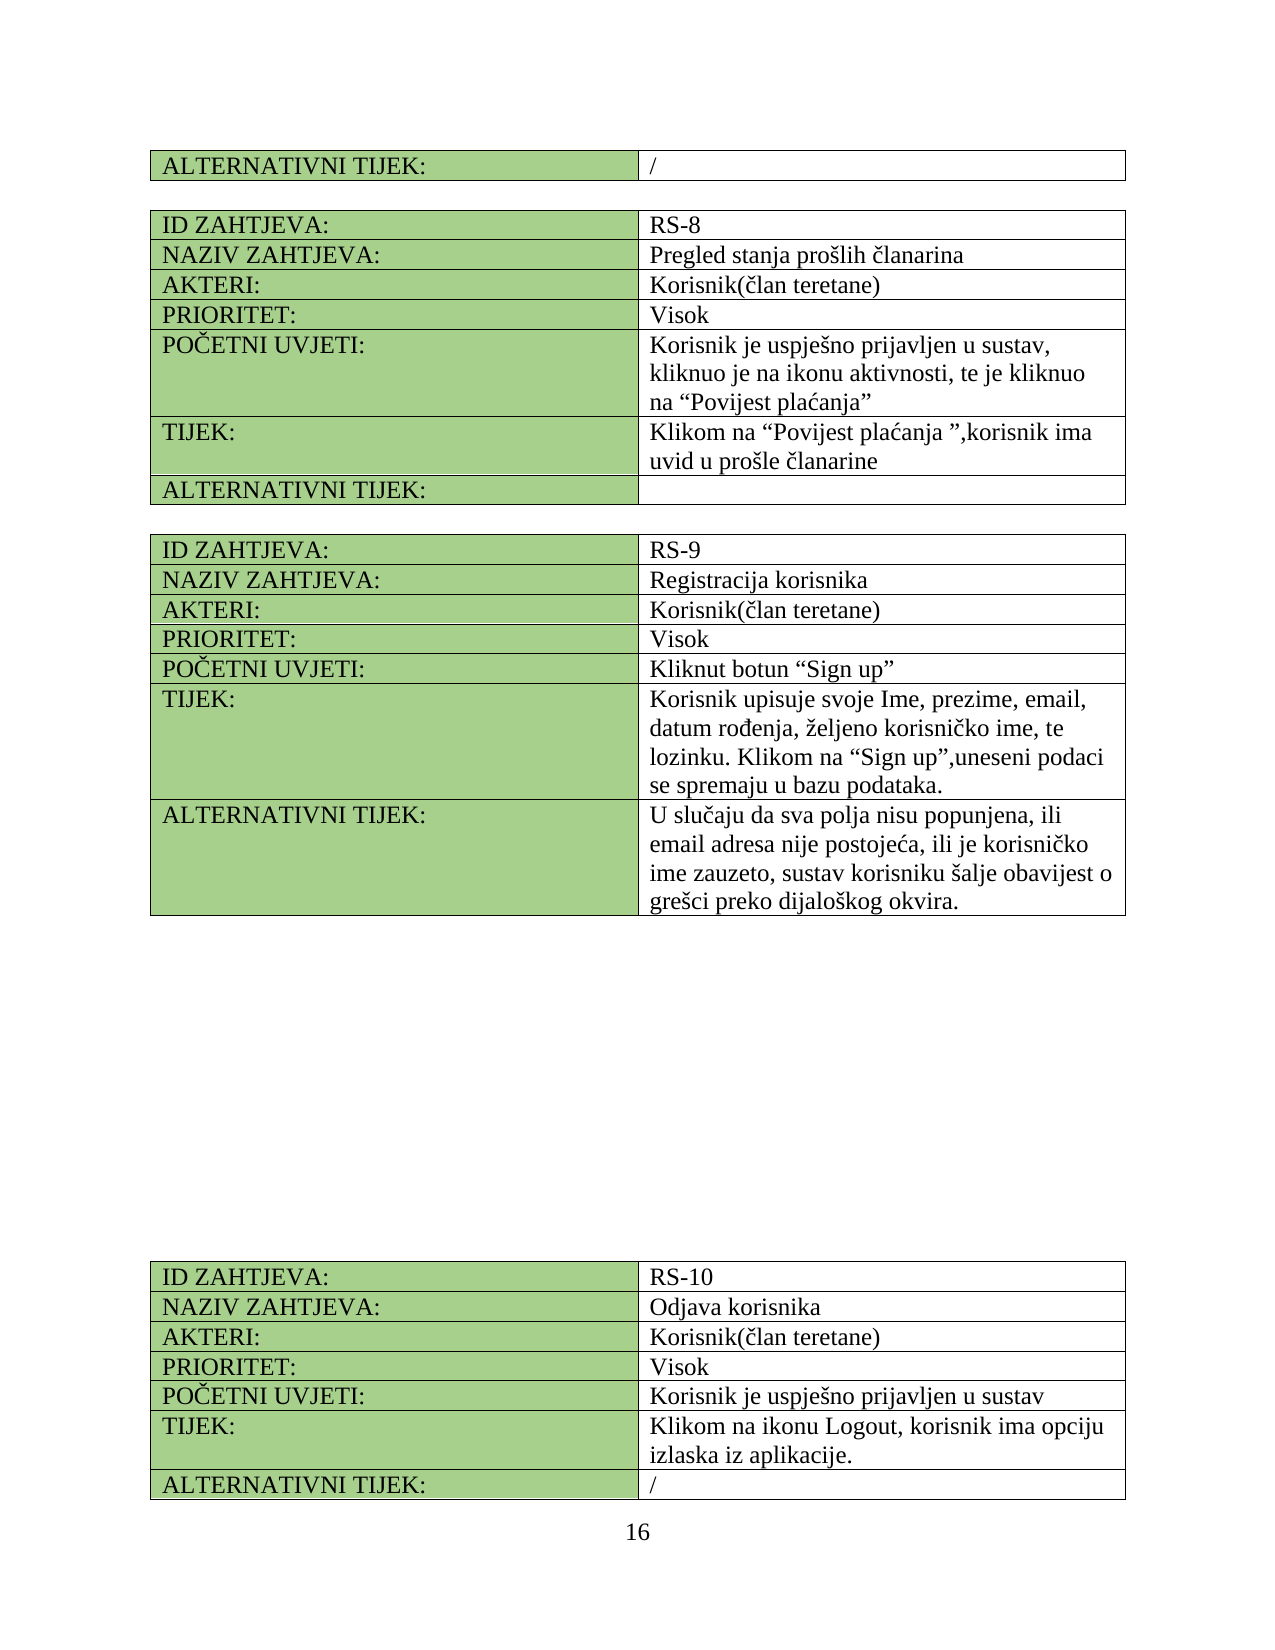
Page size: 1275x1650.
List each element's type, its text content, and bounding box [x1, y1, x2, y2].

table_cell ALTERNATIVNI TIJEK: [151, 1470, 638, 1498]
table_cell AKTERI: [151, 595, 638, 623]
table_cell TIJEK: [151, 417, 638, 474]
table_cell / [639, 1470, 1125, 1498]
table_cell Korisnik(član teretane) [639, 1322, 1125, 1351]
table_cell Registracija korisnika [639, 565, 1125, 594]
table_cell Kliknut botun “Sign up” [639, 654, 1125, 683]
table_cell Korisnik(član teretane) [639, 595, 1125, 623]
table_cell NAZIV ZAHTJEVA: [151, 565, 638, 594]
table_cell Odjava korisnika [639, 1292, 1125, 1321]
table_header ID ZAHTJEVA: [151, 535, 638, 564]
table_cell ALTERNATIVNI TIJEK: [151, 476, 638, 504]
table_cell NAZIV ZAHTJEVA: [151, 240, 638, 269]
table_cell Korisnik je uspješno prijavljen u sustav [639, 1381, 1125, 1410]
table_cell POČETNI UVJETI: [151, 1381, 638, 1410]
table_header ID ZAHTJEVA: [151, 1262, 638, 1291]
table_cell PRIORITET: [151, 300, 638, 329]
table_header RS-8 [639, 211, 1125, 239]
table_cell TIJEK: [151, 1411, 638, 1469]
table_cell Visok [639, 625, 1125, 653]
table_cell NAZIV ZAHTJEVA: [151, 1292, 638, 1321]
table_cell Korisnik upisuje svoje Ime, prezime, email, datum rođenja, željeno korisničko ime, te lozinku. Klikom na “Sign up”,uneseni podaci se spremaju u bazu podataka. [639, 684, 1125, 799]
table_cell ALTERNATIVNI TIJEK: [151, 800, 638, 915]
table_cell Visok [639, 1352, 1125, 1380]
table_cell Visok [639, 300, 1125, 329]
table_cell POČETNI UVJETI: [151, 330, 638, 416]
table_cell / [639, 151, 1125, 180]
table_header ID ZAHTJEVA: [151, 211, 638, 239]
table_cell U slučaju da sva polja nisu popunjena, ili email adresa nije postojeća, ili je korisničko ime zauzeto, sustav korisniku šalje obavijest o grešci preko dijaloškog okvira. [639, 800, 1125, 915]
table_cell Korisnik je uspješno prijavljen u sustav, kliknuo je na ikonu aktivnosti, te je kliknuo na “Povijest plaćanja” [639, 330, 1125, 416]
table_cell Korisnik(član teretane) [639, 270, 1125, 299]
table_cell POČETNI UVJETI: [151, 654, 638, 683]
table_cell AKTERI: [151, 270, 638, 299]
table_cell Pregled stanja prošlih članarina [639, 240, 1125, 269]
table_cell TIJEK: [151, 684, 638, 799]
table_cell PRIORITET: [151, 1352, 638, 1380]
table_cell ALTERNATIVNI TIJEK: [151, 151, 638, 180]
table_cell Klikom na “Povijest plaćanja ”,korisnik ima uvid u prošle članarine [639, 417, 1125, 474]
table_cell [639, 476, 1125, 504]
table_header RS-9 [639, 535, 1125, 564]
table_cell AKTERI: [151, 1322, 638, 1351]
table_cell Klikom na ikonu Logout, korisnik ima opciju izlaska iz aplikacije. [639, 1411, 1125, 1469]
table_cell PRIORITET: [151, 625, 638, 653]
table_header RS-10 [639, 1262, 1125, 1291]
